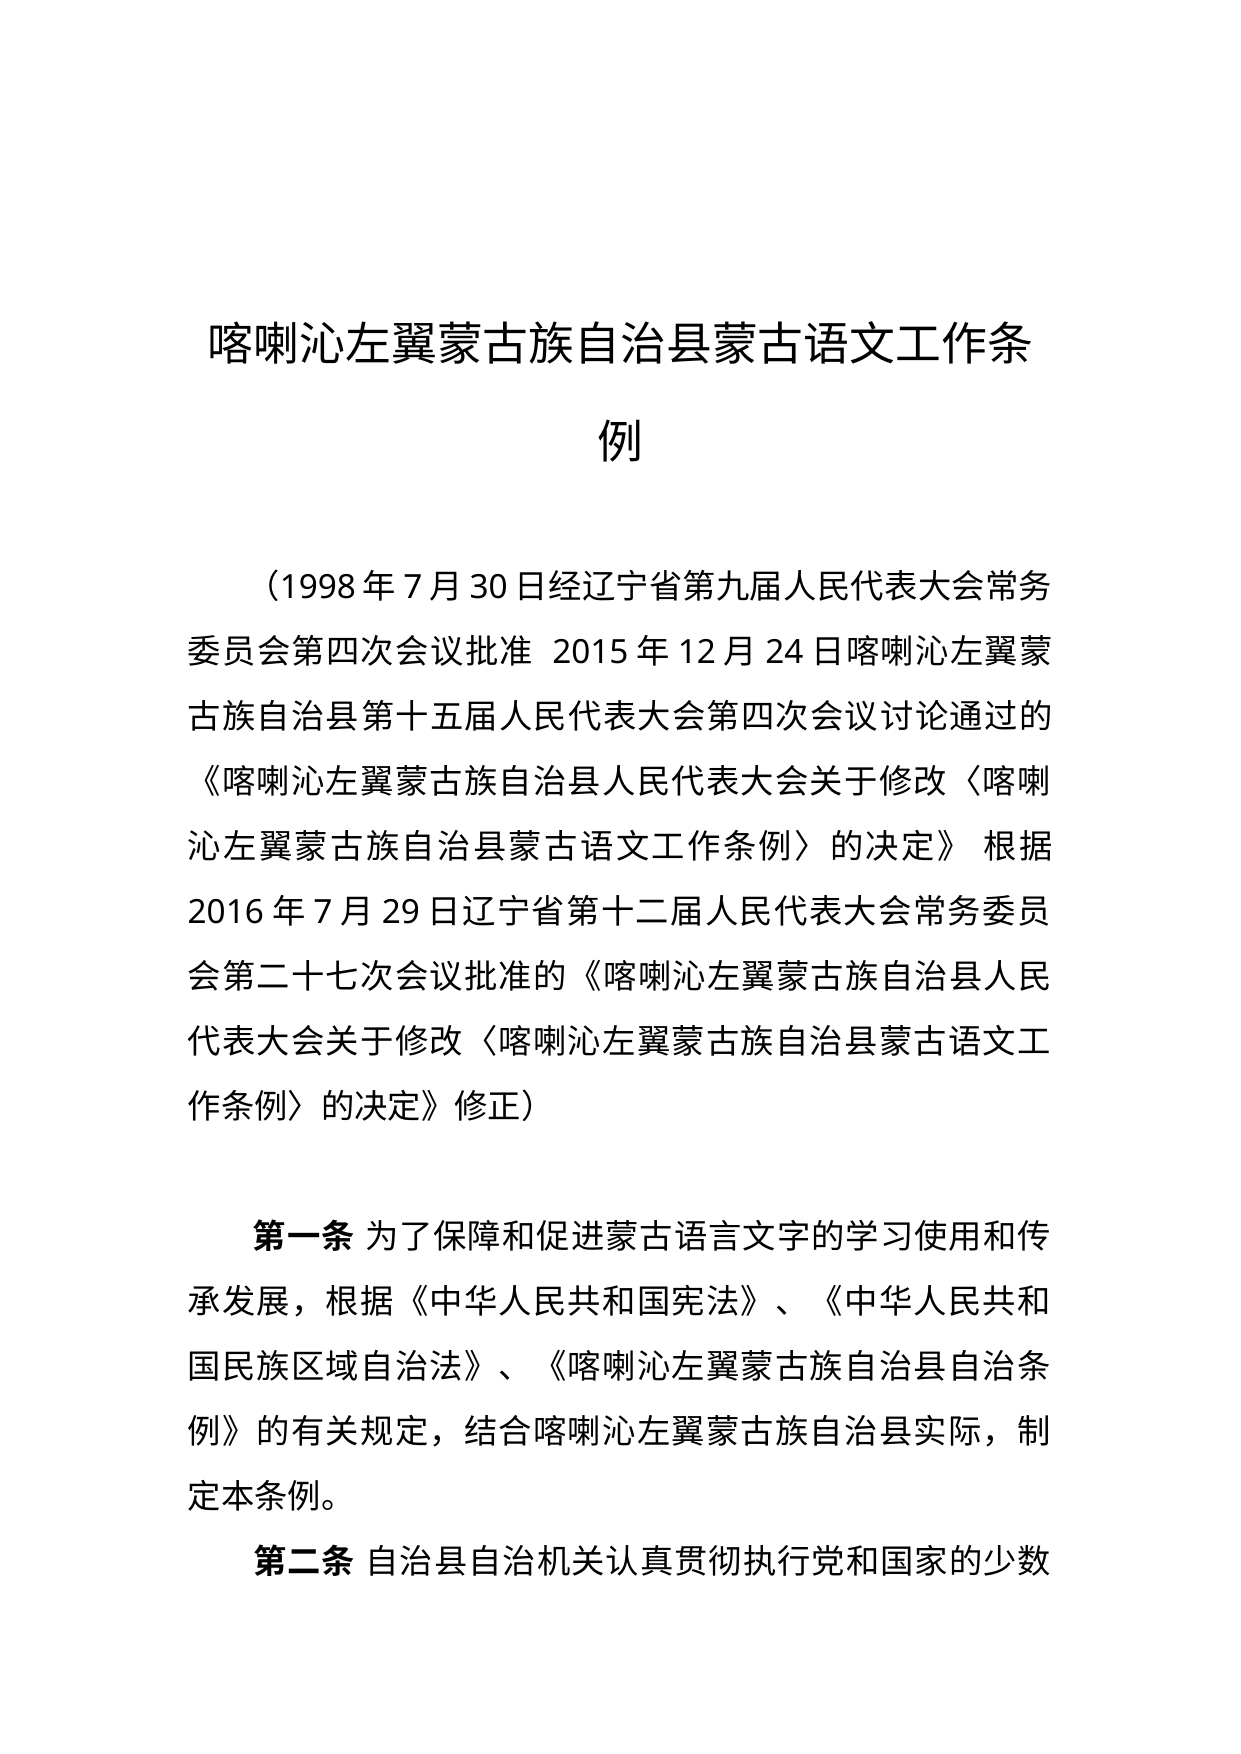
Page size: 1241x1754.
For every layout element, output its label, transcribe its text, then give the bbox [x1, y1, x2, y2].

text （1998年7月30日经辽宁省第九届人民代表大会常务委员会第四次会议批准 2015年12月24日喀喇沁左翼蒙古族自治县第十五届人民代表大会第四次会议讨论通过的《喀喇沁左翼蒙古族自治县人民代表大会关于修改〈喀喇沁左翼蒙古族自治县蒙古语文工作条例〉的决定》 根据2016年7月29日辽宁省第十二届人民代表大会常务委员会第二十七次会议批准的《喀喇沁左翼蒙古族自治县人民代表大会关于修改〈喀喇沁左翼蒙古族自治县蒙古语文工作条例〉的决定》修正） [187, 552, 1053, 1137]
text 第一条 为了保障和促进蒙古语言文字的学习使用和传承发展，根据《中华人民共和国宪法》、《中华人民共和国民族区域自治法》、《喀喇沁左翼蒙古族自治县自治条例》的有关规定，结合喀喇沁左翼蒙古族自治县实际，制定本条例。 [187, 1202, 1053, 1527]
text 喀喇沁左翼蒙古族自治县蒙古语文工作条例 [187, 292, 1053, 487]
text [187, 1527, 1053, 1592]
